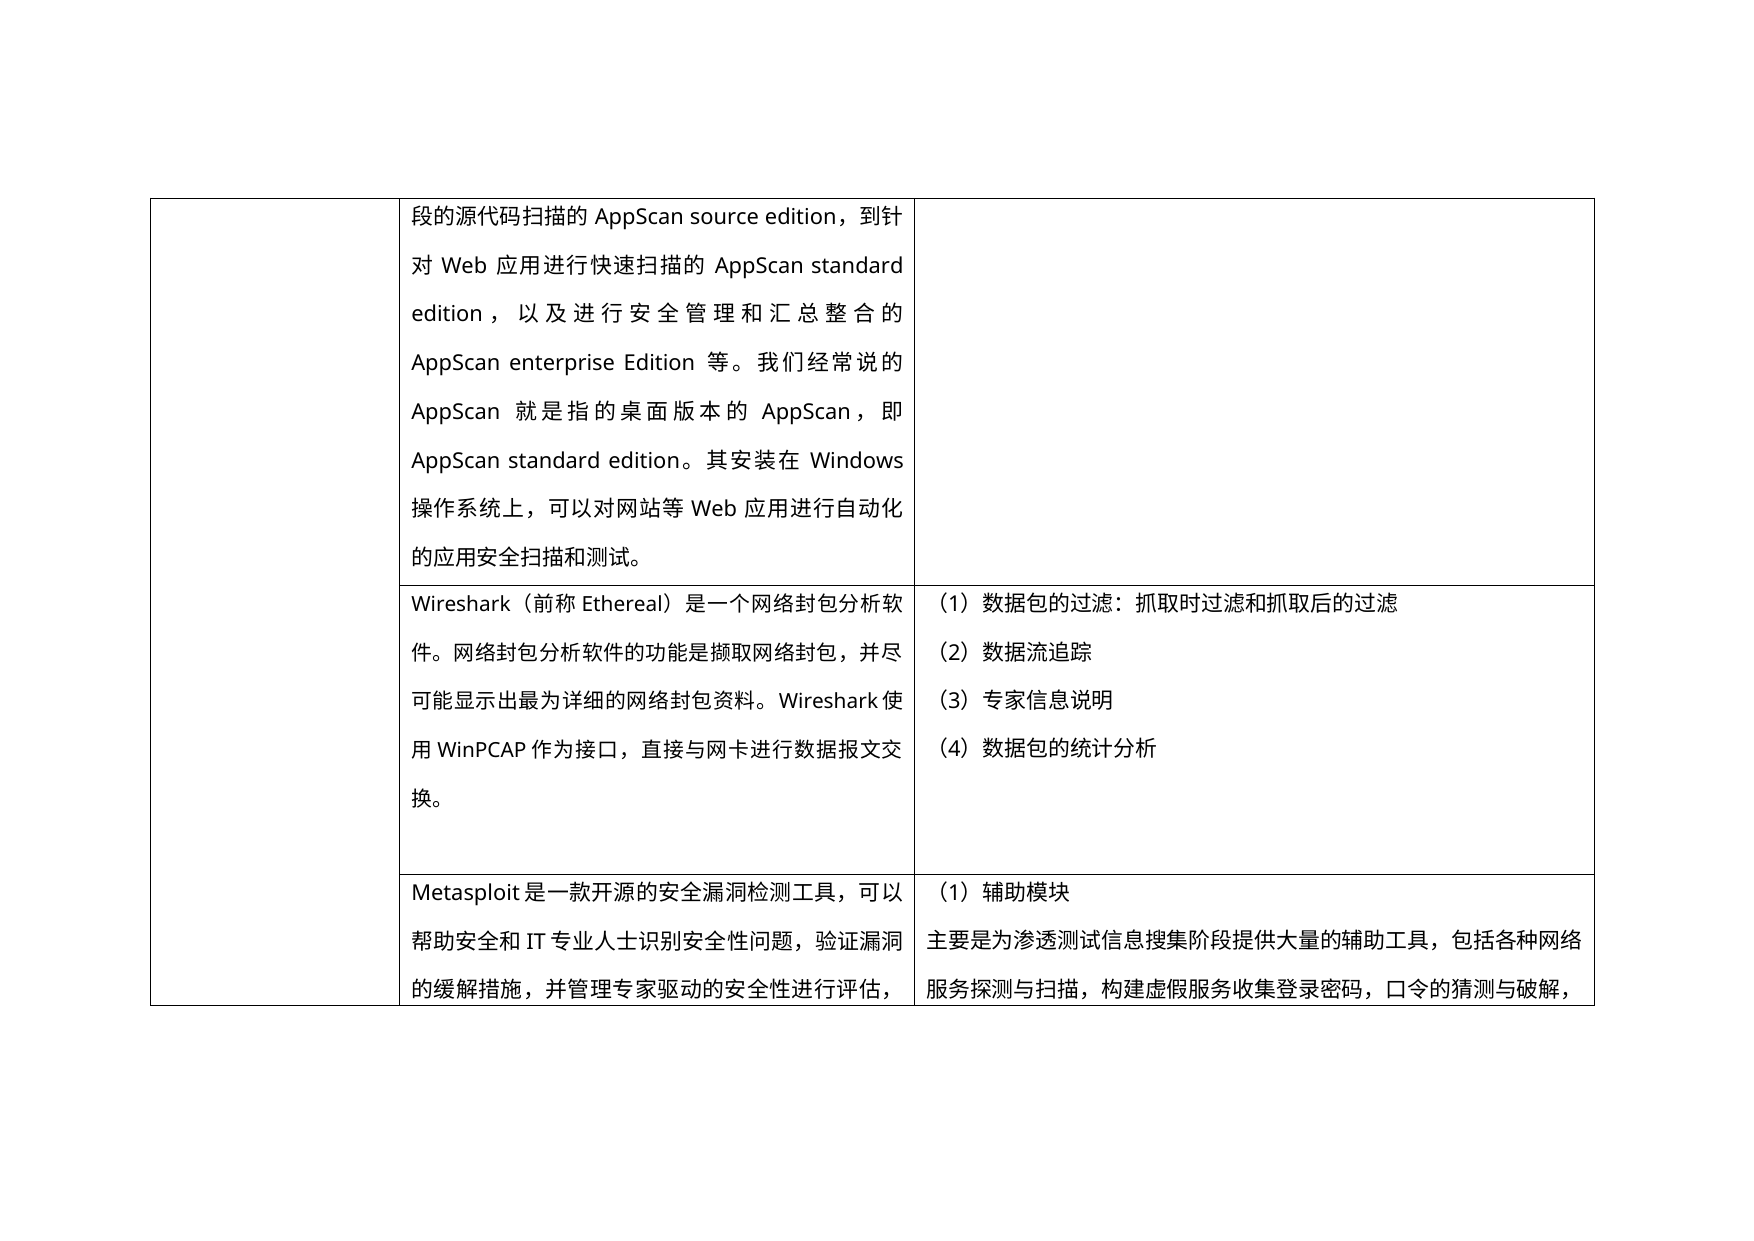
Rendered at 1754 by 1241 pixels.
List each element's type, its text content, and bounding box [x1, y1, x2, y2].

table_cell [915, 875, 1594, 1004]
table_cell （1）数据包的过滤：抓取时过滤和抓取后的过滤 （2）数据流追踪 （3）专家信息说明 （4）数据包的统计分析 [915, 586, 1594, 873]
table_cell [400, 875, 914, 1004]
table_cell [400, 199, 914, 585]
table_cell Wireshark（前称Ethereal）是一个网络封包分析软件。网络封包分析软件的功能是撷取网络封包，并尽可能显示出最为详细的网络封包资料。Wireshark使用WinPCAP作为接口，直接与网卡进行数据报文交换。 [400, 586, 914, 873]
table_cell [915, 199, 1594, 585]
